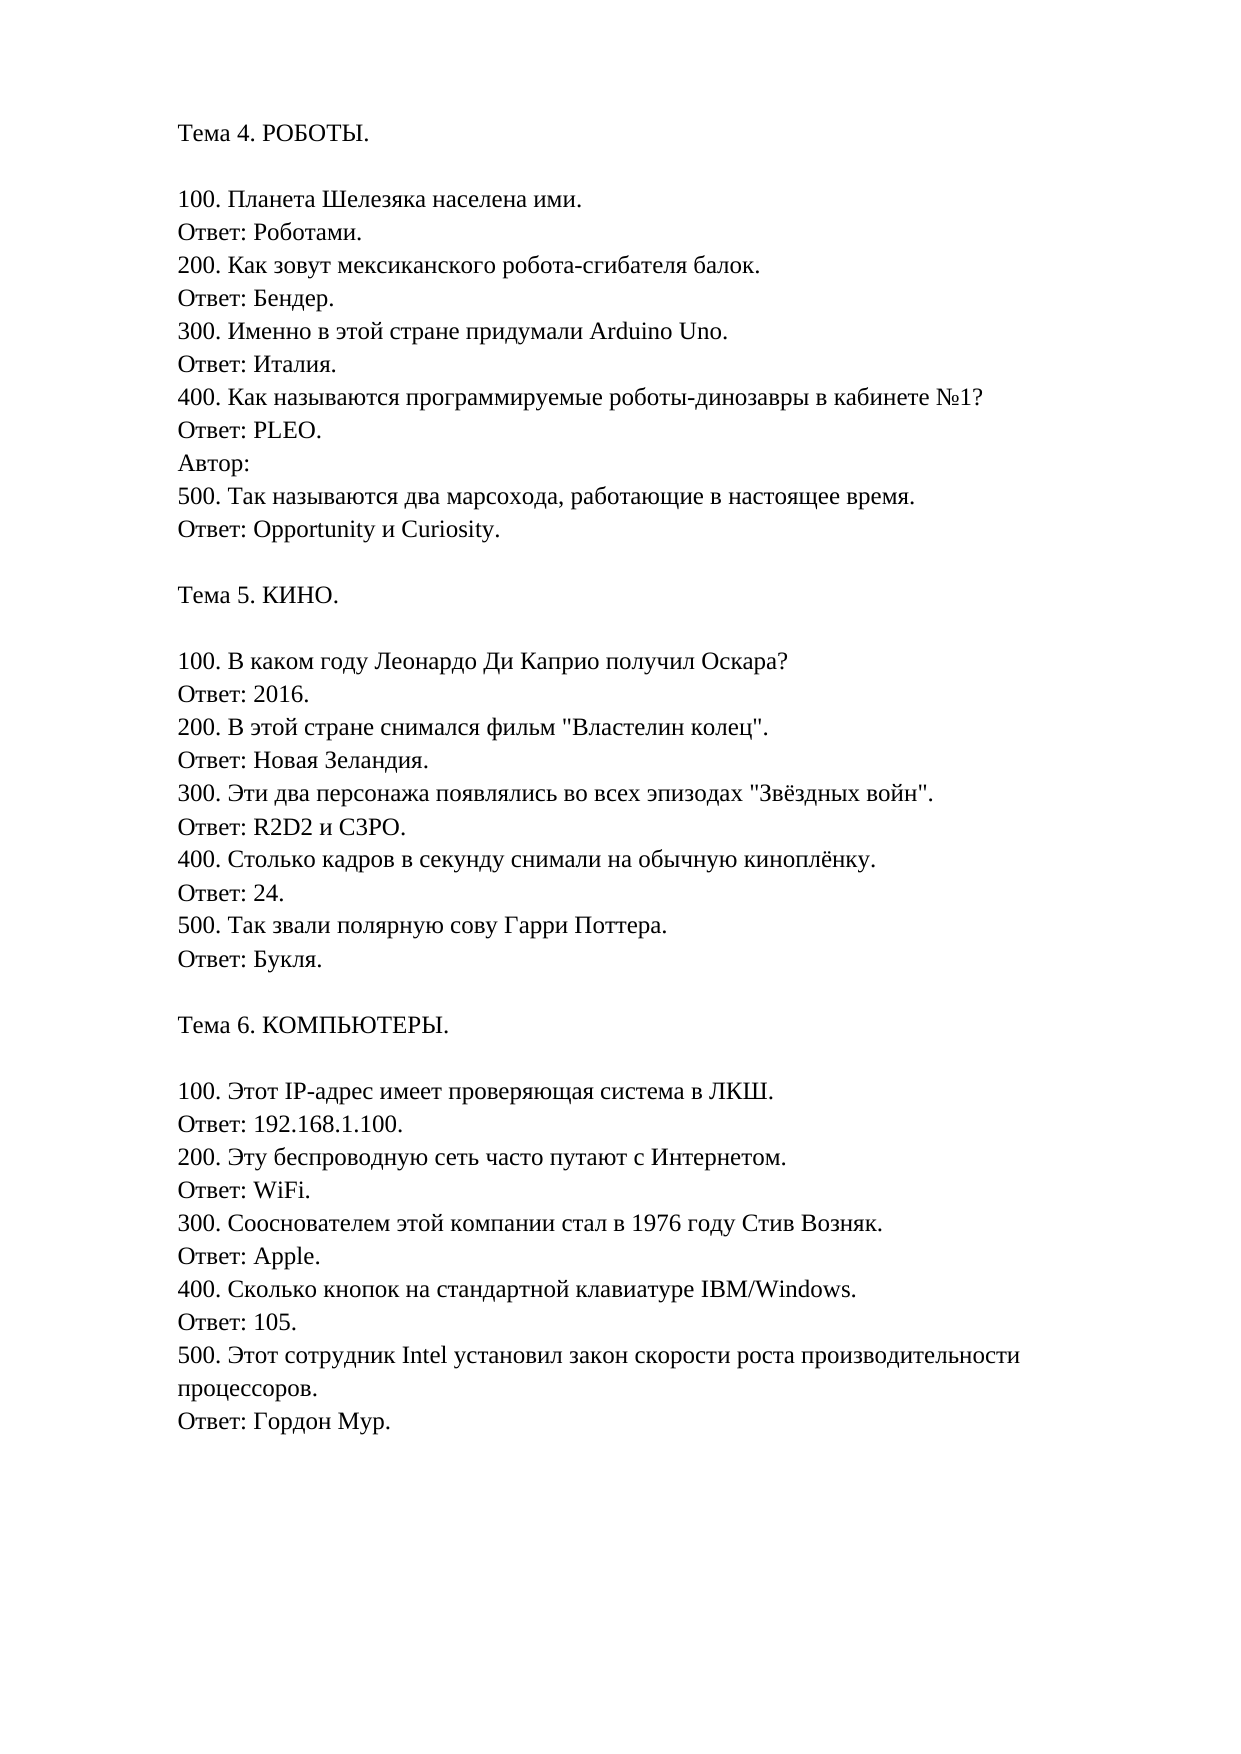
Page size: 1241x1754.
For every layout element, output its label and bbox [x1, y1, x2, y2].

text [177, 118, 1152, 1500]
